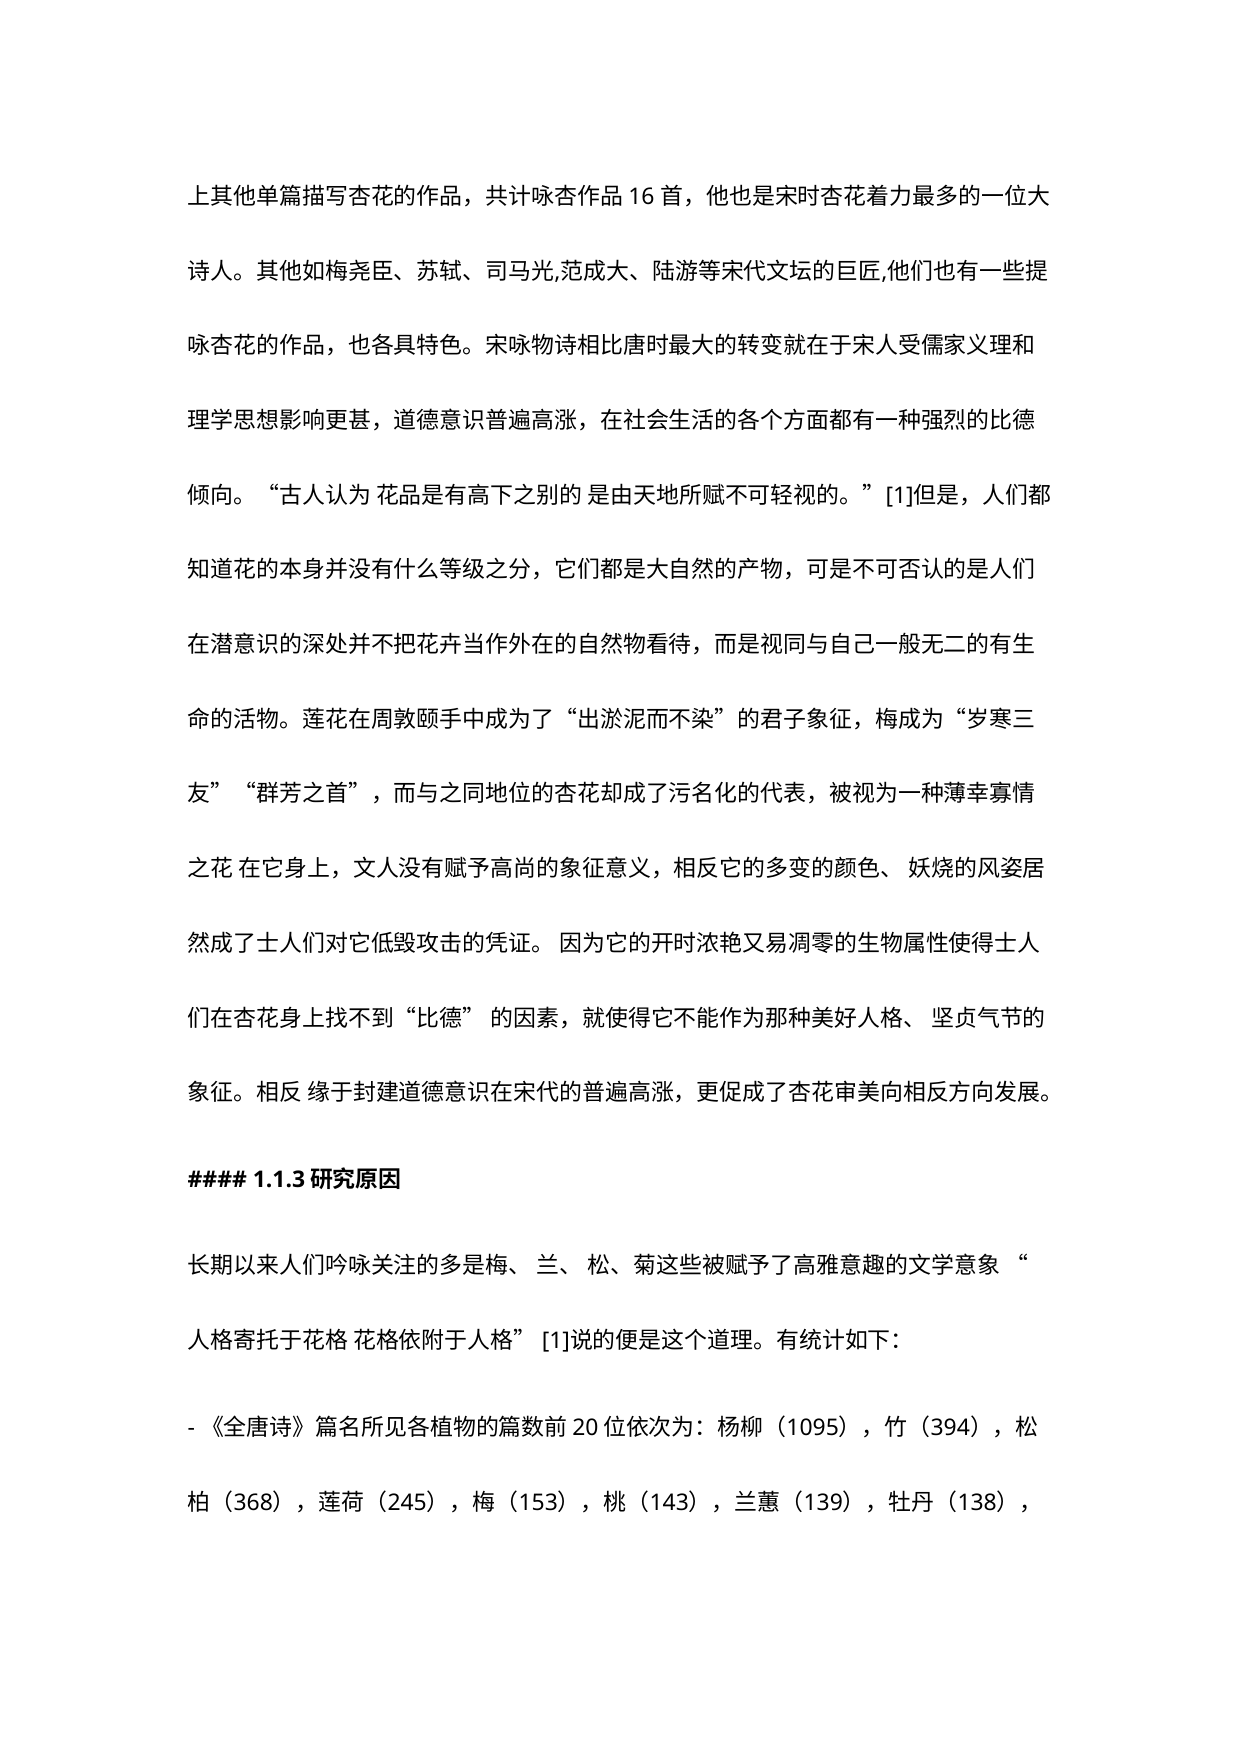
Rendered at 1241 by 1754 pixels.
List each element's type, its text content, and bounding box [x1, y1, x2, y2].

text #### 1.1.3研究原因 [187, 1145, 1053, 1210]
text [187, 162, 1053, 1123]
text 长期以来人们吟咏关注的多是梅、 兰、 松、菊这些被赋予了高雅意趣的文学意象 “ 人格寄托于花格 花格依附于人格” [1]说的便是这个道理。有统计如下： [187, 1231, 1053, 1371]
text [187, 1393, 1053, 1532]
